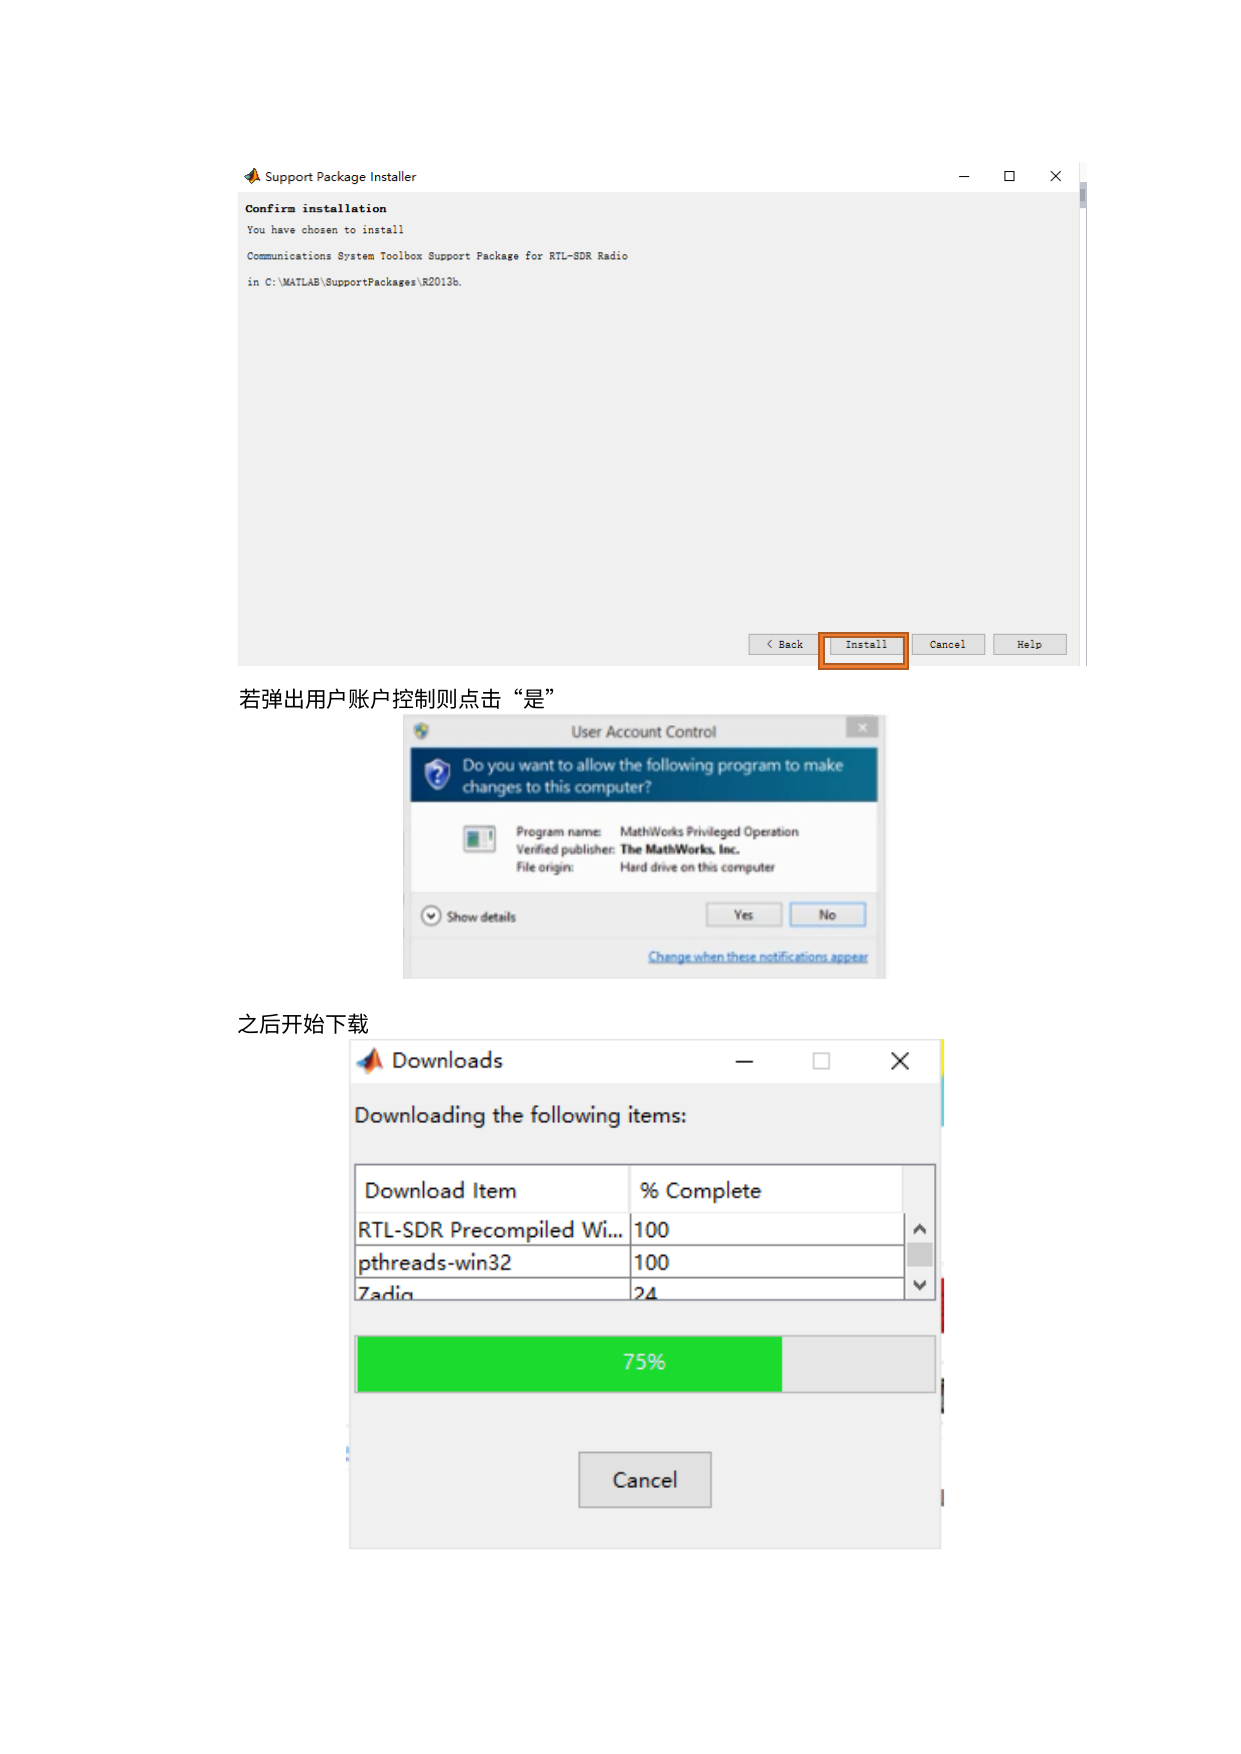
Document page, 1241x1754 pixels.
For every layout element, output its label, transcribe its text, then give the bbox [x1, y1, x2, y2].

picture [825, 638, 903, 663]
text 若弹出用户账户控制则点击“是” [187, 682, 1053, 714]
picture [346, 1039, 945, 1553]
picture [403, 714, 889, 979]
picture [237, 162, 1087, 666]
text 之后开始下载 [187, 1007, 1053, 1039]
